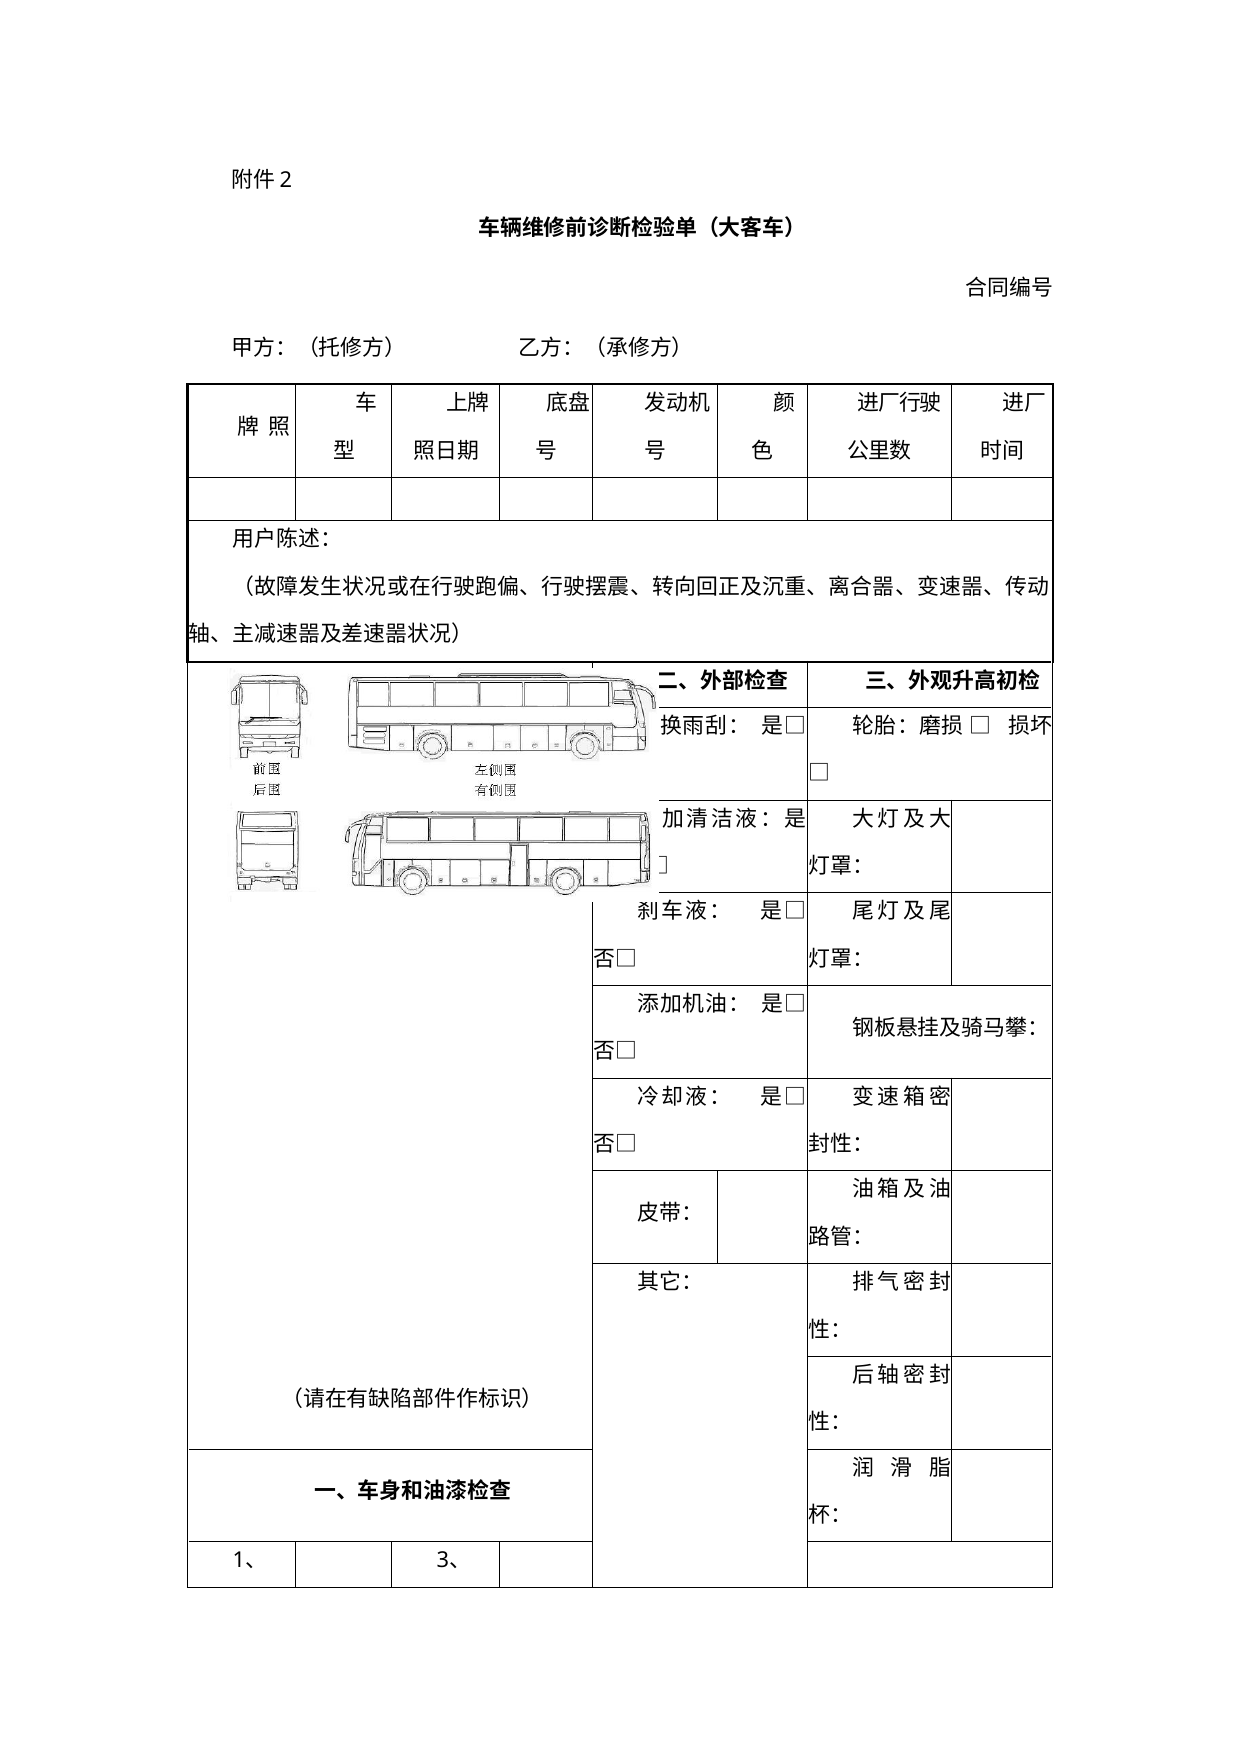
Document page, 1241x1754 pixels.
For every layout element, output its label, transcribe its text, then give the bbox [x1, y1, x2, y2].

table_cell 尾灯及尾灯罩： [808, 893, 951, 985]
table_cell 排气密封性： [808, 1264, 951, 1356]
table_cell 3、 [392, 1542, 499, 1587]
table_cell [188, 663, 592, 1356]
table_cell [952, 478, 1052, 520]
table_cell [718, 478, 807, 520]
table_cell [952, 892, 1052, 985]
table_cell 油箱及油路管： [808, 1171, 951, 1263]
table_header 车 型 [296, 385, 391, 477]
table_header 进厂行驶公里数 [808, 385, 951, 477]
table_cell 皮带： [593, 1171, 717, 1263]
table_cell [952, 1449, 1052, 1541]
table_cell [296, 478, 391, 520]
table_cell [952, 1356, 1052, 1448]
table_cell [952, 800, 1052, 892]
table_cell [296, 1542, 391, 1587]
table_cell [500, 478, 592, 520]
table_header 上牌照日期 [392, 385, 499, 477]
table_cell 钢板悬挂及骑马攀： [808, 985, 1052, 1078]
table_cell 一、车身和油漆检查 [188, 1449, 592, 1541]
table_cell [718, 1171, 807, 1263]
table_cell [189, 478, 295, 520]
text 车辆维修前诊断检验单（大客车） [187, 209, 1053, 241]
table_cell 1、 [188, 1541, 295, 1587]
table_header 底盘号 [500, 385, 592, 477]
table_cell [593, 478, 717, 520]
table_cell 冷却液： 是□ 否□ [593, 1079, 807, 1170]
table_cell 添加机油： 是□ 否□ [593, 986, 807, 1078]
table_cell 添加清洁液：是□ 否□ [659, 801, 807, 892]
table_cell 二、外部检查 [593, 663, 807, 707]
table_cell [500, 1542, 592, 1587]
table_header 牌 照 [189, 385, 295, 477]
table_cell [808, 478, 951, 520]
table_cell 后轴密封性： [808, 1357, 951, 1448]
table_cell [392, 478, 499, 520]
table_cell 刹车液： 是□ 否□ [593, 893, 807, 985]
table_header 发动机号 [593, 385, 717, 477]
text 附件2 [187, 162, 1053, 194]
table_cell 更换雨刮： 是□ 否□ [659, 708, 807, 799]
text 合同编号 [187, 269, 1053, 301]
table_cell 三、外观升高初检 [808, 661, 1052, 707]
table_cell 轮胎：磨损 □ 损坏□ [808, 707, 1052, 799]
picture [227, 668, 659, 902]
table_cell 变速箱密封性： [808, 1079, 951, 1170]
table_cell [952, 1263, 1052, 1356]
table_cell （请在有缺陷部件作标识） [188, 1356, 592, 1448]
table_cell 大灯及大灯罩： [808, 801, 951, 892]
table_header 颜 色 [718, 385, 807, 477]
text 甲方：（托修方） 乙方：（承修方） [187, 329, 1053, 361]
table_cell [808, 1541, 1052, 1587]
table_cell 用户陈述： （故障发生状况或在行驶跑偏、行驶摆震、转向回正及沉重、离合噐、变速噐、传动轴、主减速噐及差速噐状况） [189, 521, 1052, 661]
table_cell [952, 1078, 1052, 1170]
table_cell 润滑脂杯： [808, 1450, 951, 1541]
table_cell 其它： [593, 1264, 807, 1587]
table_cell [952, 1170, 1052, 1263]
table_header 进厂时间 [952, 385, 1052, 477]
